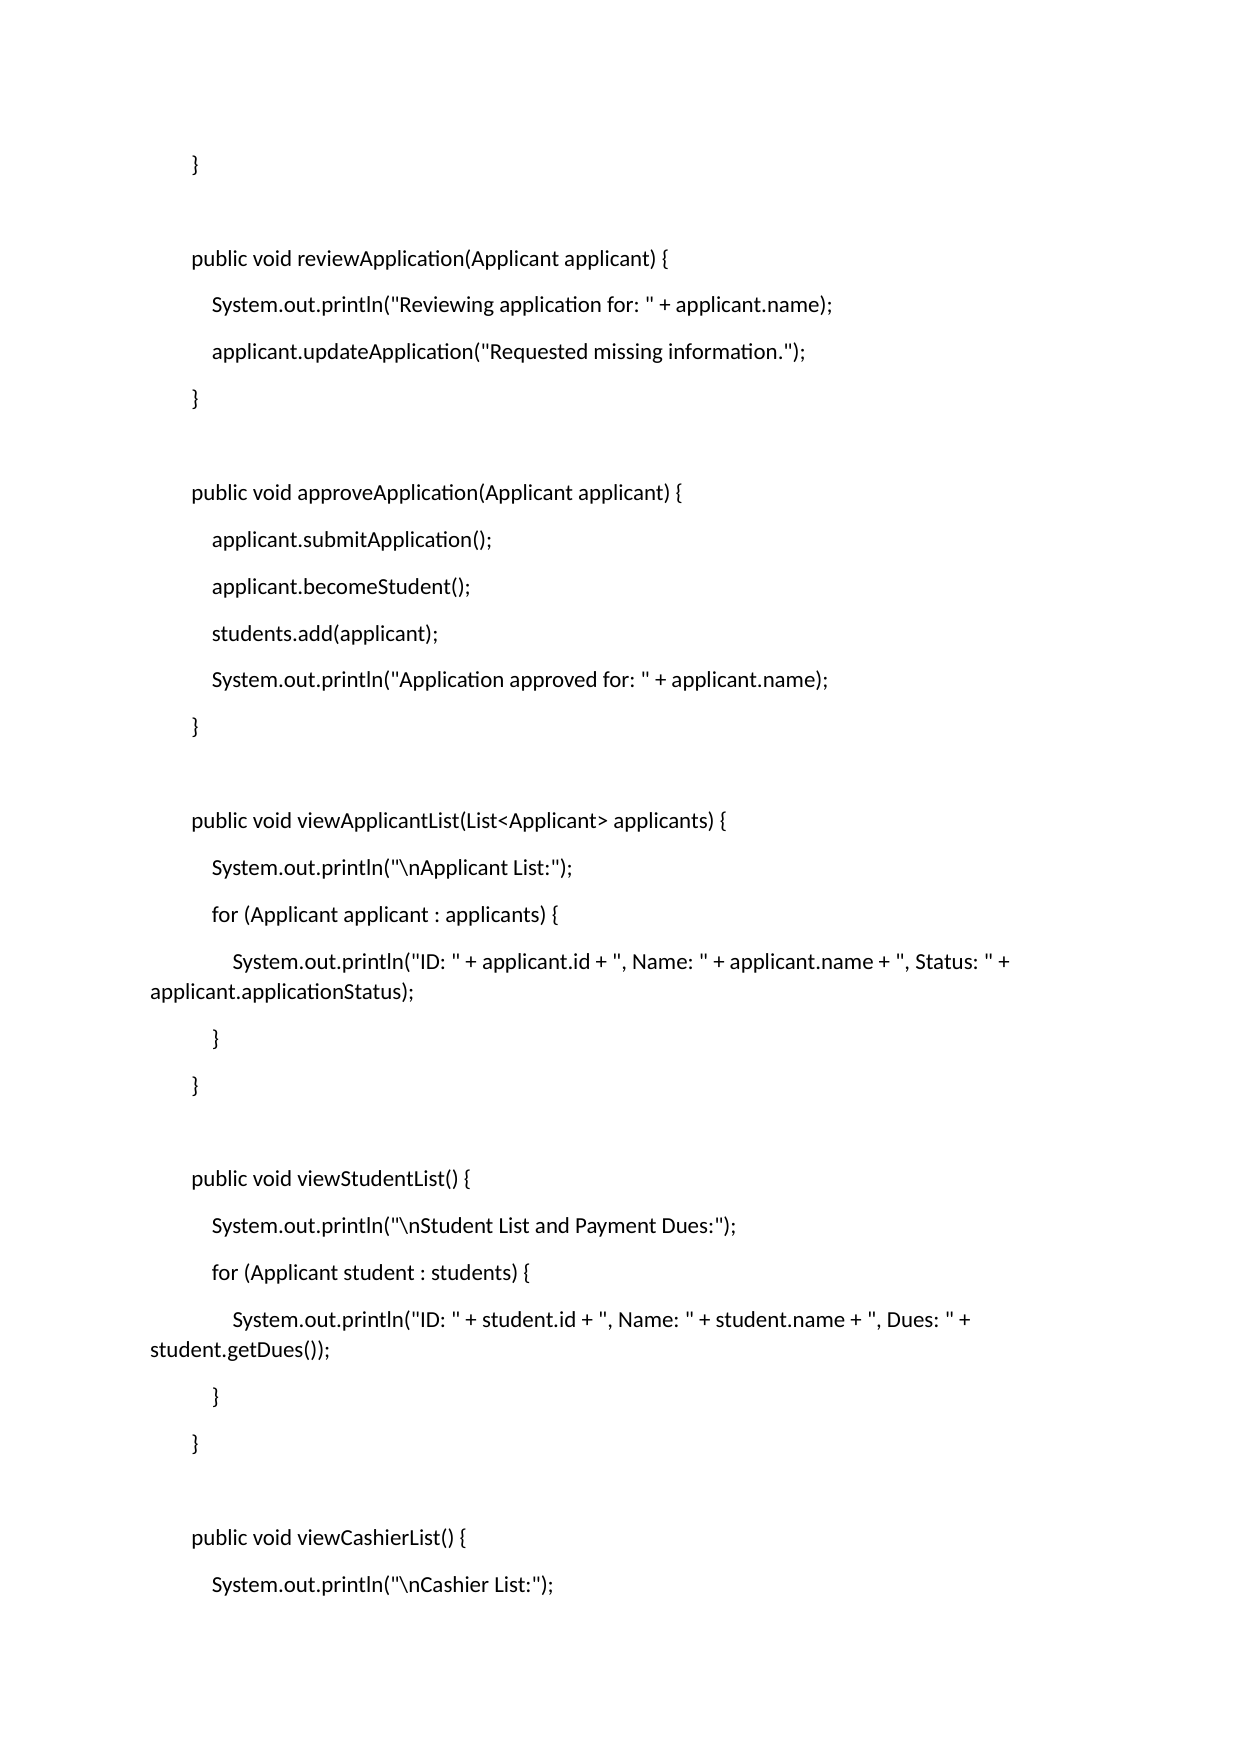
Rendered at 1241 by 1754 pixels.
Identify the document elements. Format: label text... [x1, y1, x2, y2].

text System.out.println("Application approved for: " + applicant.name); [150, 666, 1090, 694]
text } [150, 1382, 1090, 1410]
text public void reviewApplication(Applicant applicant) { [150, 244, 1090, 272]
text for (Applicant student : students) { [150, 1258, 1090, 1286]
text applicant.updateApplication("Requested missing information."); [150, 337, 1090, 366]
text public void viewStudentList() { [150, 1164, 1090, 1193]
text public void approveApplication(Applicant applicant) { [150, 478, 1090, 506]
text } [150, 150, 1090, 178]
text } [150, 1429, 1090, 1457]
text } [150, 384, 1090, 412]
text System.out.println("\nCashier List:"); [150, 1570, 1090, 1598]
text public void viewApplicantList(List<Applicant> applicants) { [150, 806, 1090, 834]
text System.out.println("ID: " + applicant.id + ", Name: " + applicant.name + ", Status: " + applicant.applicationStatus); [150, 947, 1090, 1005]
text applicant.submitApplication(); [150, 525, 1090, 553]
text applicant.becomeStudent(); [150, 572, 1090, 600]
text } [150, 712, 1090, 741]
text students.add(applicant); [150, 619, 1090, 647]
text System.out.println("Reviewing application for: " + applicant.name); [150, 291, 1090, 319]
text System.out.println("\nApplicant List:"); [150, 853, 1090, 881]
text System.out.println("\nStudent List and Payment Dues:"); [150, 1211, 1090, 1239]
text System.out.println("ID: " + student.id + ", Name: " + student.name + ", Dues: " + student.getDues()); [150, 1305, 1090, 1363]
text } [150, 1024, 1090, 1052]
text public void viewCashierList() { [150, 1523, 1090, 1551]
text for (Applicant applicant : applicants) { [150, 900, 1090, 928]
text } [150, 1071, 1090, 1099]
